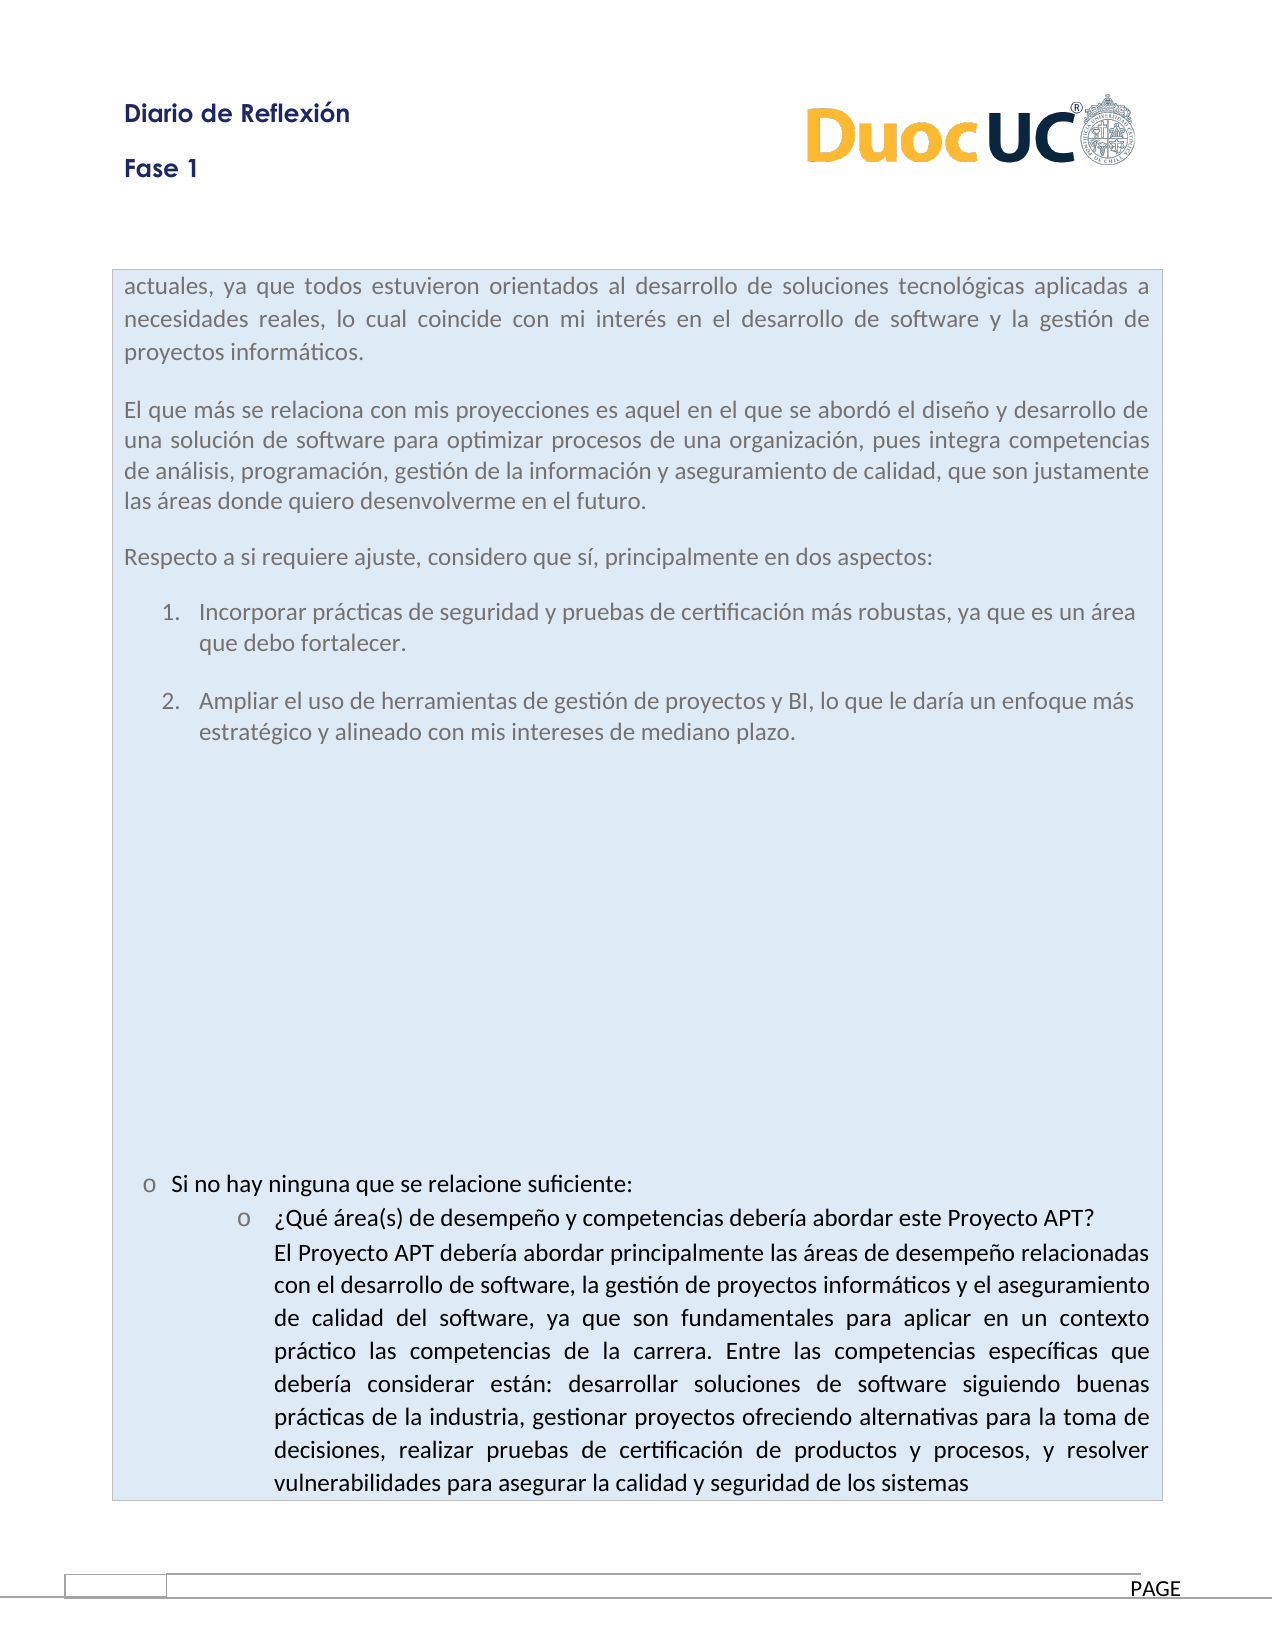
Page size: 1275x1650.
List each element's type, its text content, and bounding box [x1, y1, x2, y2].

picture [807, 94, 1135, 165]
